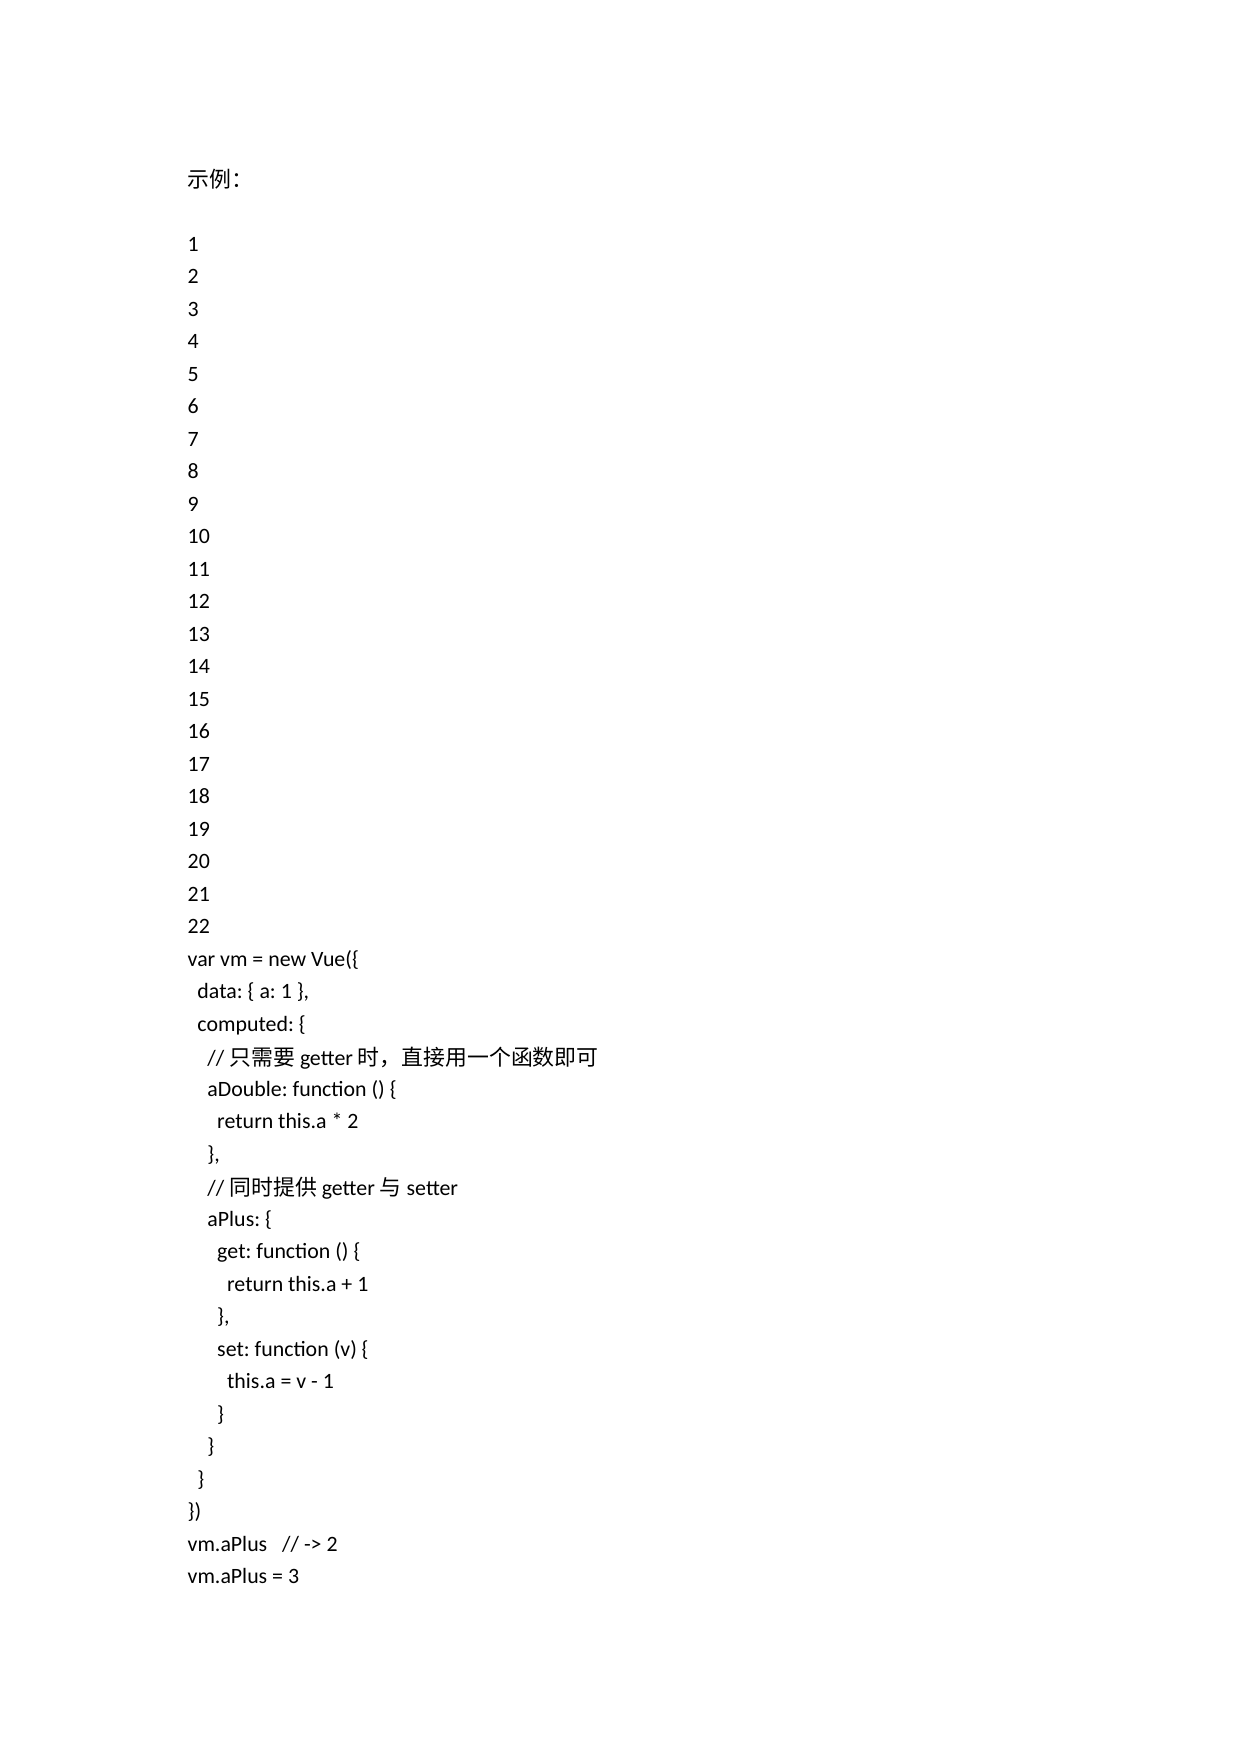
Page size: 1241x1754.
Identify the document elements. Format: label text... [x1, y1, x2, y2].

text this.a = v - 1 [187, 1364, 1053, 1397]
text 16 [187, 714, 1053, 747]
text 10 [187, 519, 1053, 552]
text vm.aPlus = 3 [187, 1559, 1053, 1592]
text 6 [187, 389, 1053, 422]
text 15 [187, 682, 1053, 714]
text 22 [187, 909, 1053, 942]
text 13 [187, 617, 1053, 649]
text 8 [187, 454, 1053, 487]
text 21 [187, 877, 1053, 909]
text return this.a * 2 [187, 1104, 1053, 1137]
text // 同时提供 getter 与 setter [187, 1169, 1053, 1202]
text 20 [187, 844, 1053, 877]
text } [187, 1429, 1053, 1462]
text } [187, 1397, 1053, 1429]
text var vm = new Vue({ [187, 942, 1053, 974]
text 11 [187, 552, 1053, 584]
text }, [187, 1299, 1053, 1332]
text 14 [187, 649, 1053, 682]
text 4 [187, 324, 1053, 357]
text 19 [187, 812, 1053, 844]
text aDouble: function () { [187, 1072, 1053, 1104]
text 9 [187, 487, 1053, 519]
text } [187, 1462, 1053, 1494]
text set: function (v) { [187, 1332, 1053, 1364]
text 12 [187, 584, 1053, 617]
text 17 [187, 747, 1053, 779]
text vm.aPlus // -> 2 [187, 1527, 1053, 1559]
text get: function () { [187, 1234, 1053, 1267]
text 18 [187, 779, 1053, 812]
text 5 [187, 357, 1053, 389]
text computed: { [187, 1007, 1053, 1039]
text 7 [187, 422, 1053, 454]
text data: { a: 1 }, [187, 974, 1053, 1007]
text // 只需要 getter 时，直接用一个函数即可 [187, 1039, 1053, 1072]
text 示例： [187, 162, 1053, 194]
text }, [187, 1137, 1053, 1169]
text return this.a + 1 [187, 1267, 1053, 1299]
text 1 [187, 227, 1053, 259]
text 3 [187, 292, 1053, 324]
text aPlus: { [187, 1202, 1053, 1234]
text }) [187, 1494, 1053, 1527]
text 2 [187, 259, 1053, 292]
